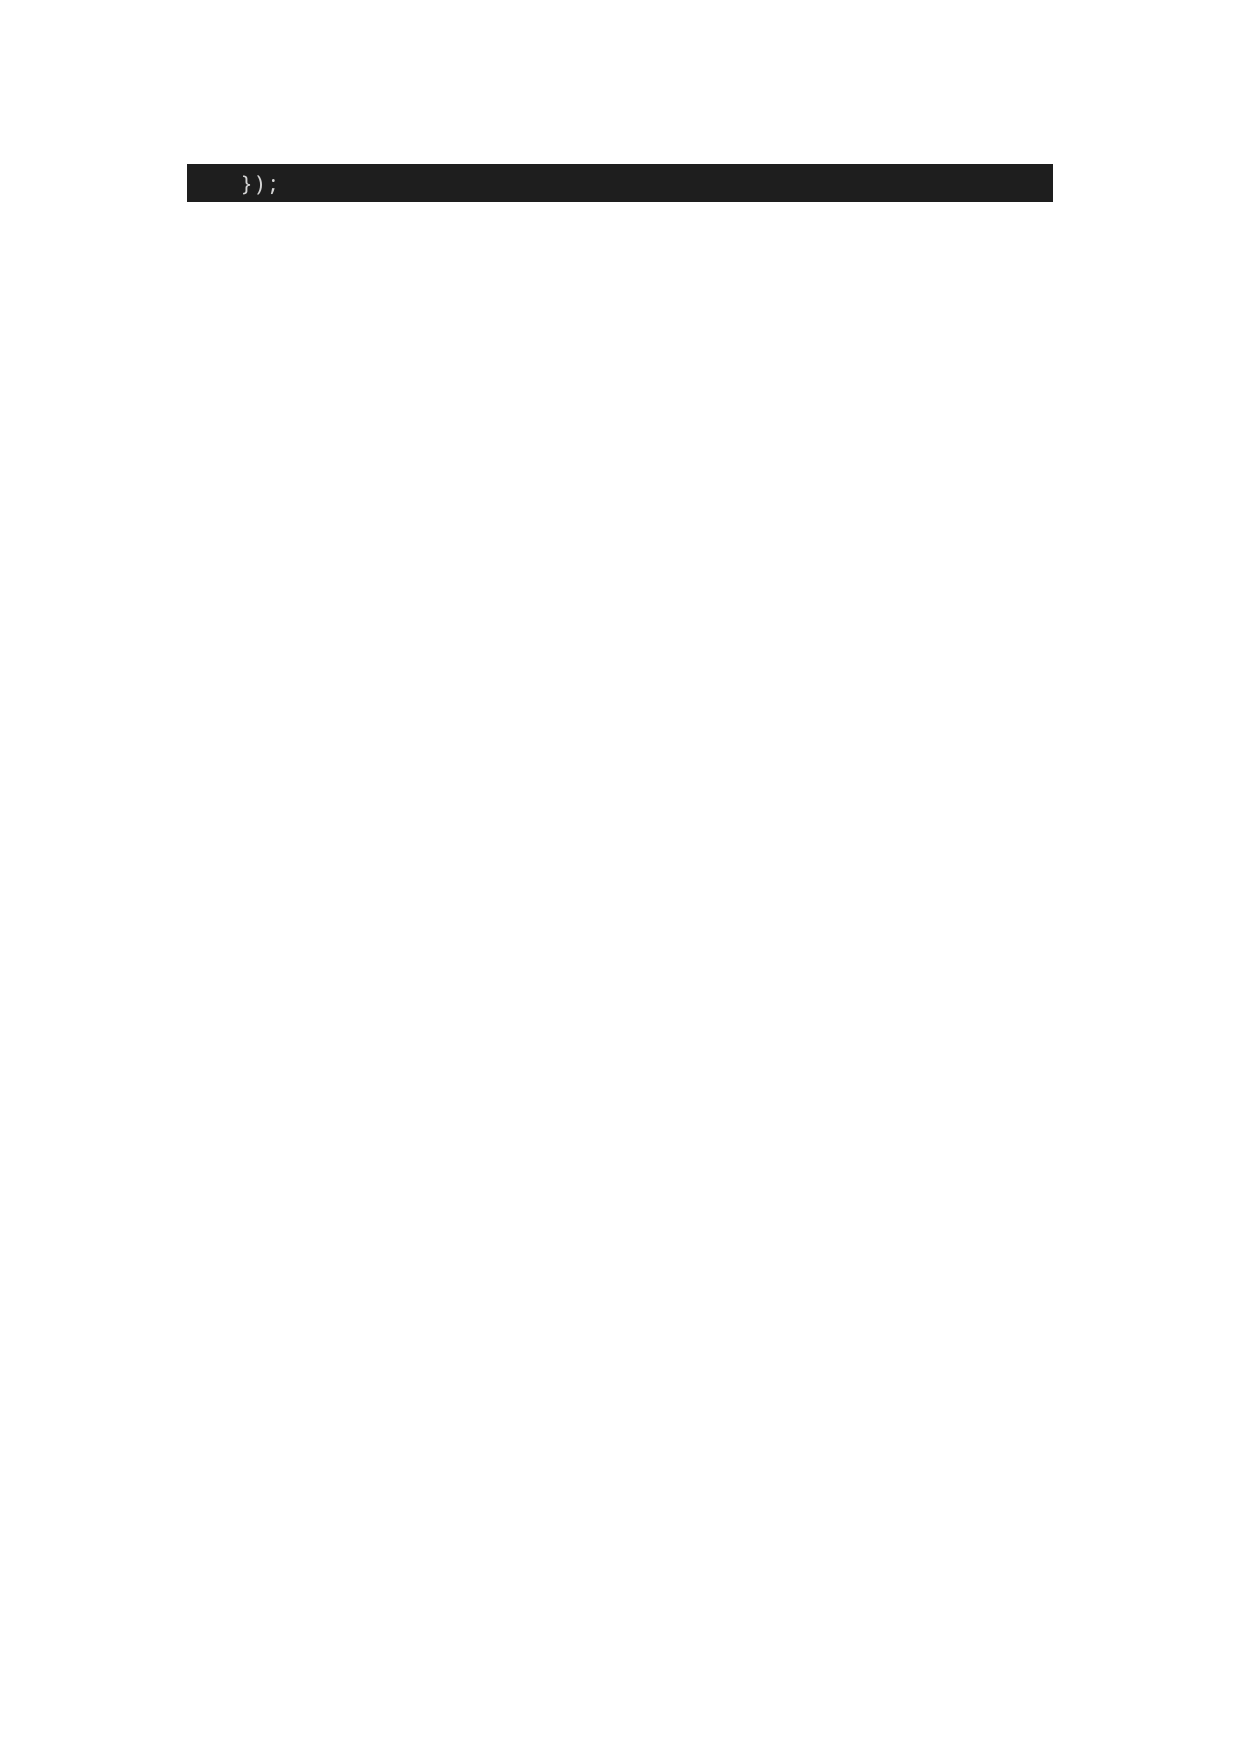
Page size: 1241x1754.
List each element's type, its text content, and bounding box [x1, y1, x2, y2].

text }); [187, 164, 1053, 202]
